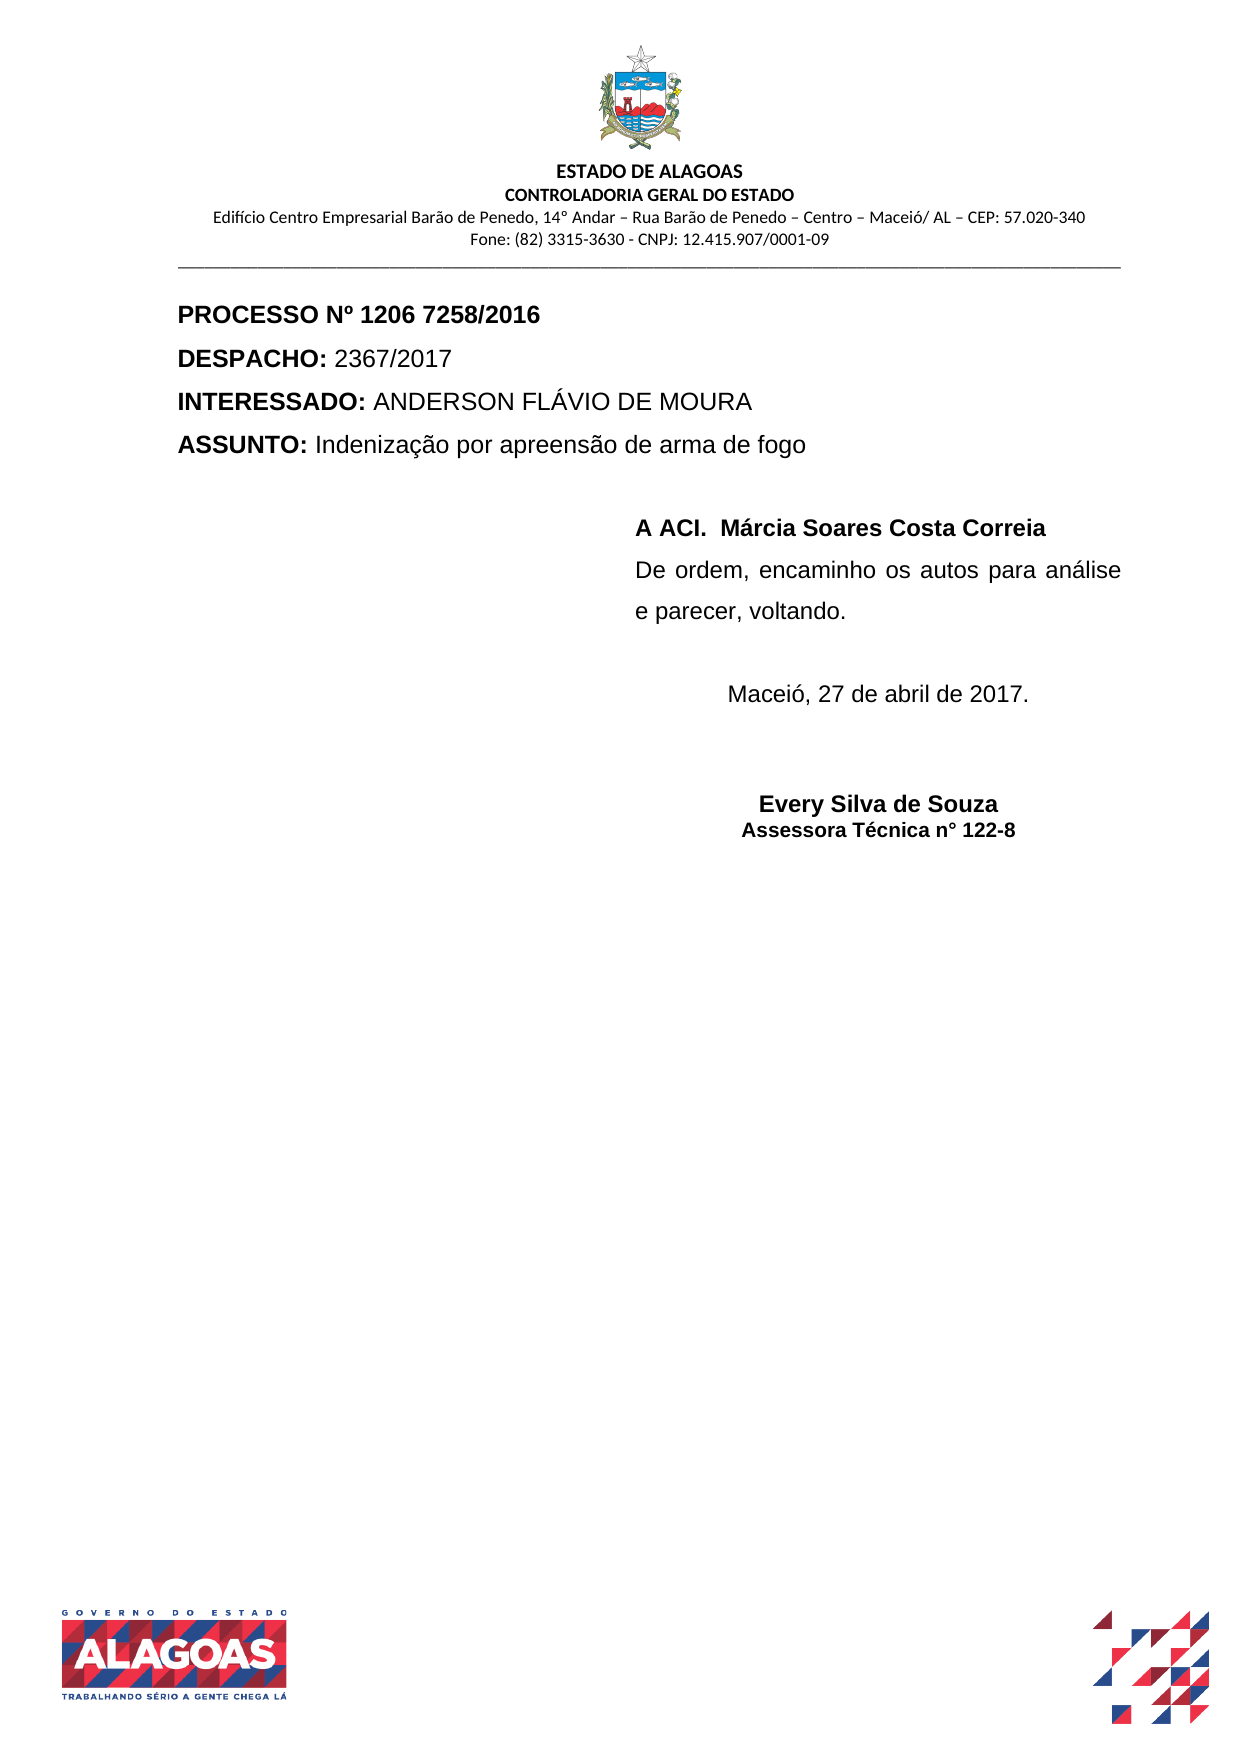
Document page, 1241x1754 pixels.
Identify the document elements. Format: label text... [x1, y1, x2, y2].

text INTERESSADO: ANDERSON FLÁVIO DE MOURA [177, 387, 1122, 415]
text DESPACHO: 2367/2017 [177, 343, 1122, 372]
picture [1092, 1610, 1209, 1724]
picture [598, 45, 682, 150]
text De ordem, encaminho os autos para análise e parecer, voltando. [635, 556, 1122, 624]
text ASSUNTO: Indenização por apreensão de arma de fogo [177, 430, 1122, 458]
text PROCESSO Nº 1206 7258/2016 [177, 300, 1122, 329]
text A ACI. Márcia Soares Costa Correia [635, 514, 1122, 542]
text Every Silva de Souza [635, 790, 1122, 818]
picture [61, 1610, 287, 1700]
text Maceió, 27 de abril de 2017. [635, 680, 1122, 707]
text Assessora Técnica n° 122-8 [635, 818, 1122, 842]
